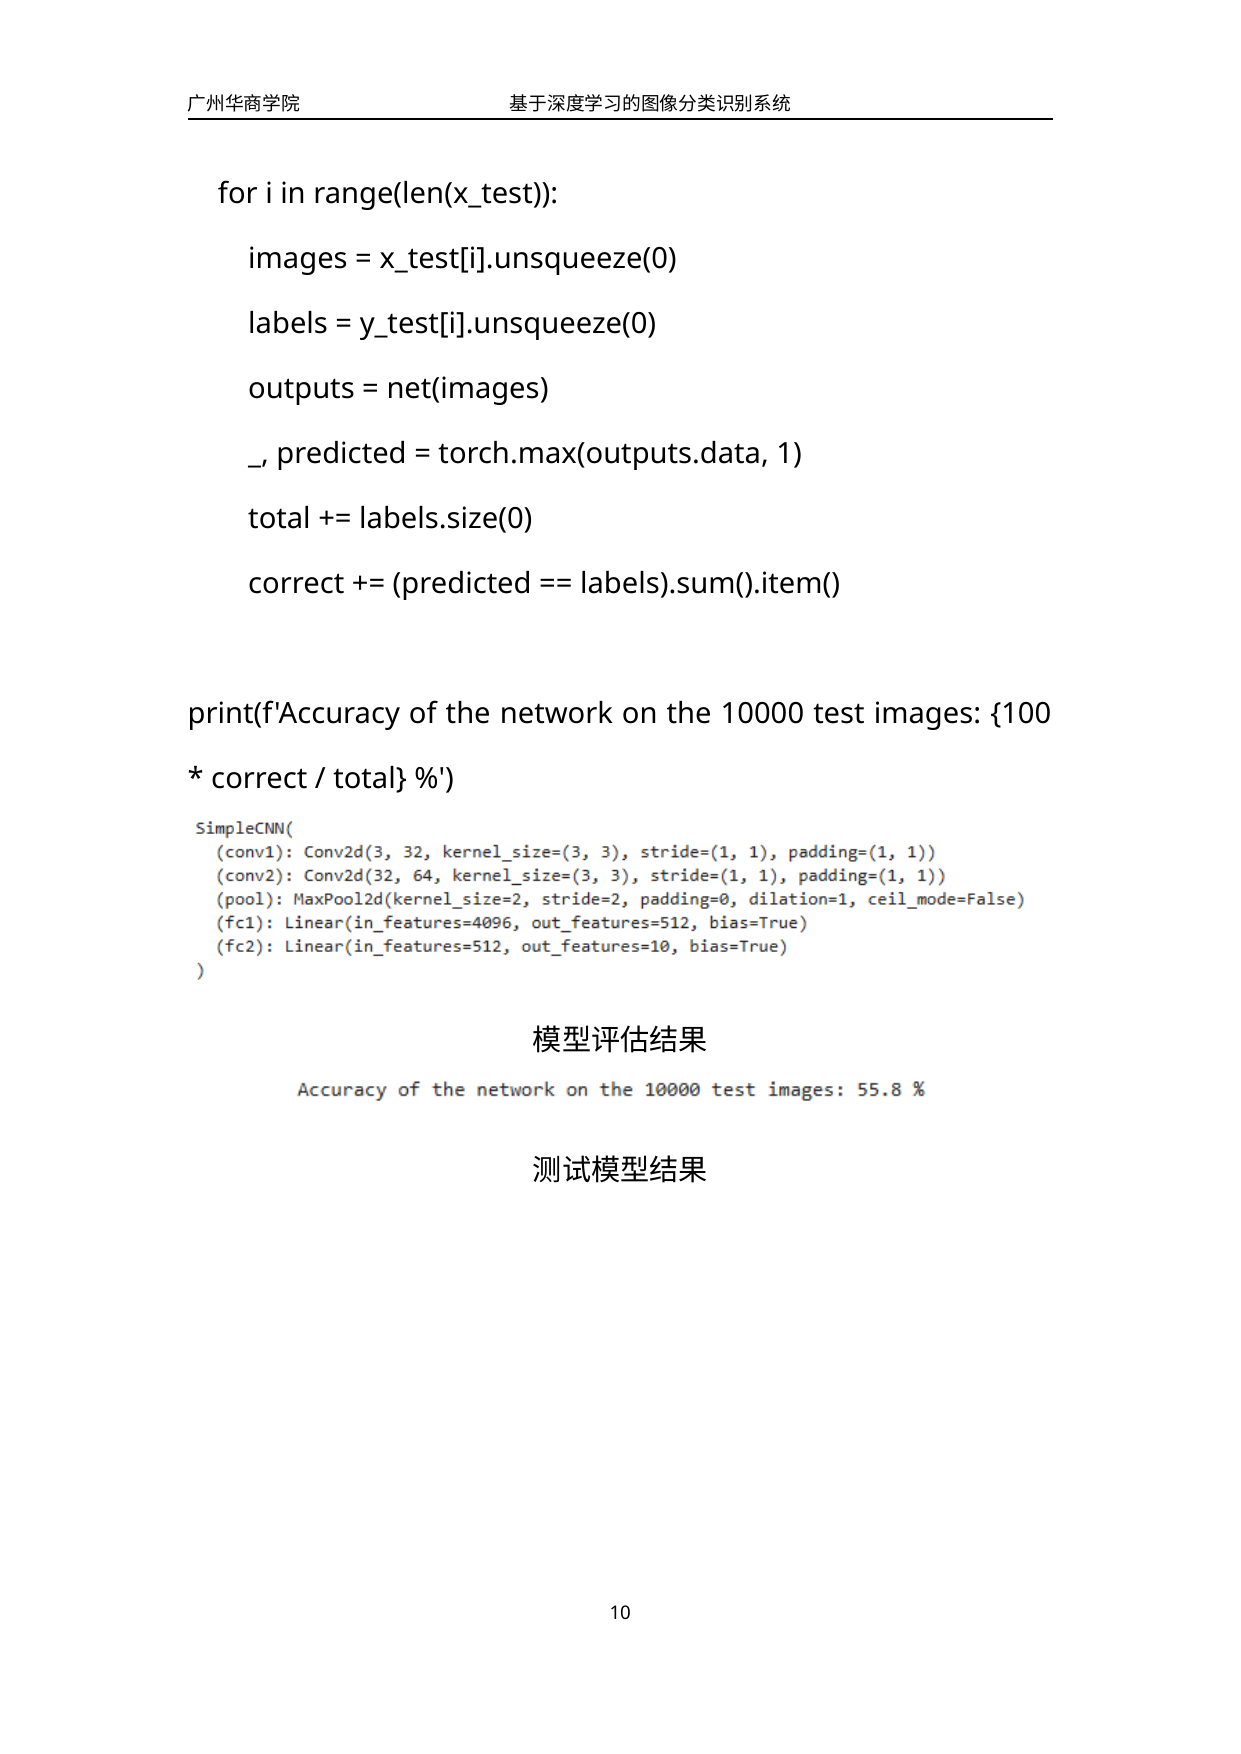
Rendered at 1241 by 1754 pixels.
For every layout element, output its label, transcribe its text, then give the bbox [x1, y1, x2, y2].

text total += labels.size(0) [187, 485, 1053, 550]
text correct += (predicted == labels).sum().item() [187, 550, 1053, 615]
picture [288, 1069, 952, 1109]
text print(f'Accuracy of the network on the 10000 test images: {100 * correct / total} %') [187, 680, 1053, 809]
text outputs = net(images) [187, 355, 1053, 420]
picture [187, 809, 1054, 995]
text _, predicted = torch.max(outputs.data, 1) [187, 420, 1053, 485]
text for i in range(len(x_test)): [187, 160, 1053, 225]
text images = x_test[i].unsqueeze(0) [187, 225, 1053, 290]
text 模型评估结果 [187, 1005, 1053, 1070]
text 测试模型结果 [187, 1135, 1053, 1200]
text labels = y_test[i].unsqueeze(0) [187, 290, 1053, 355]
